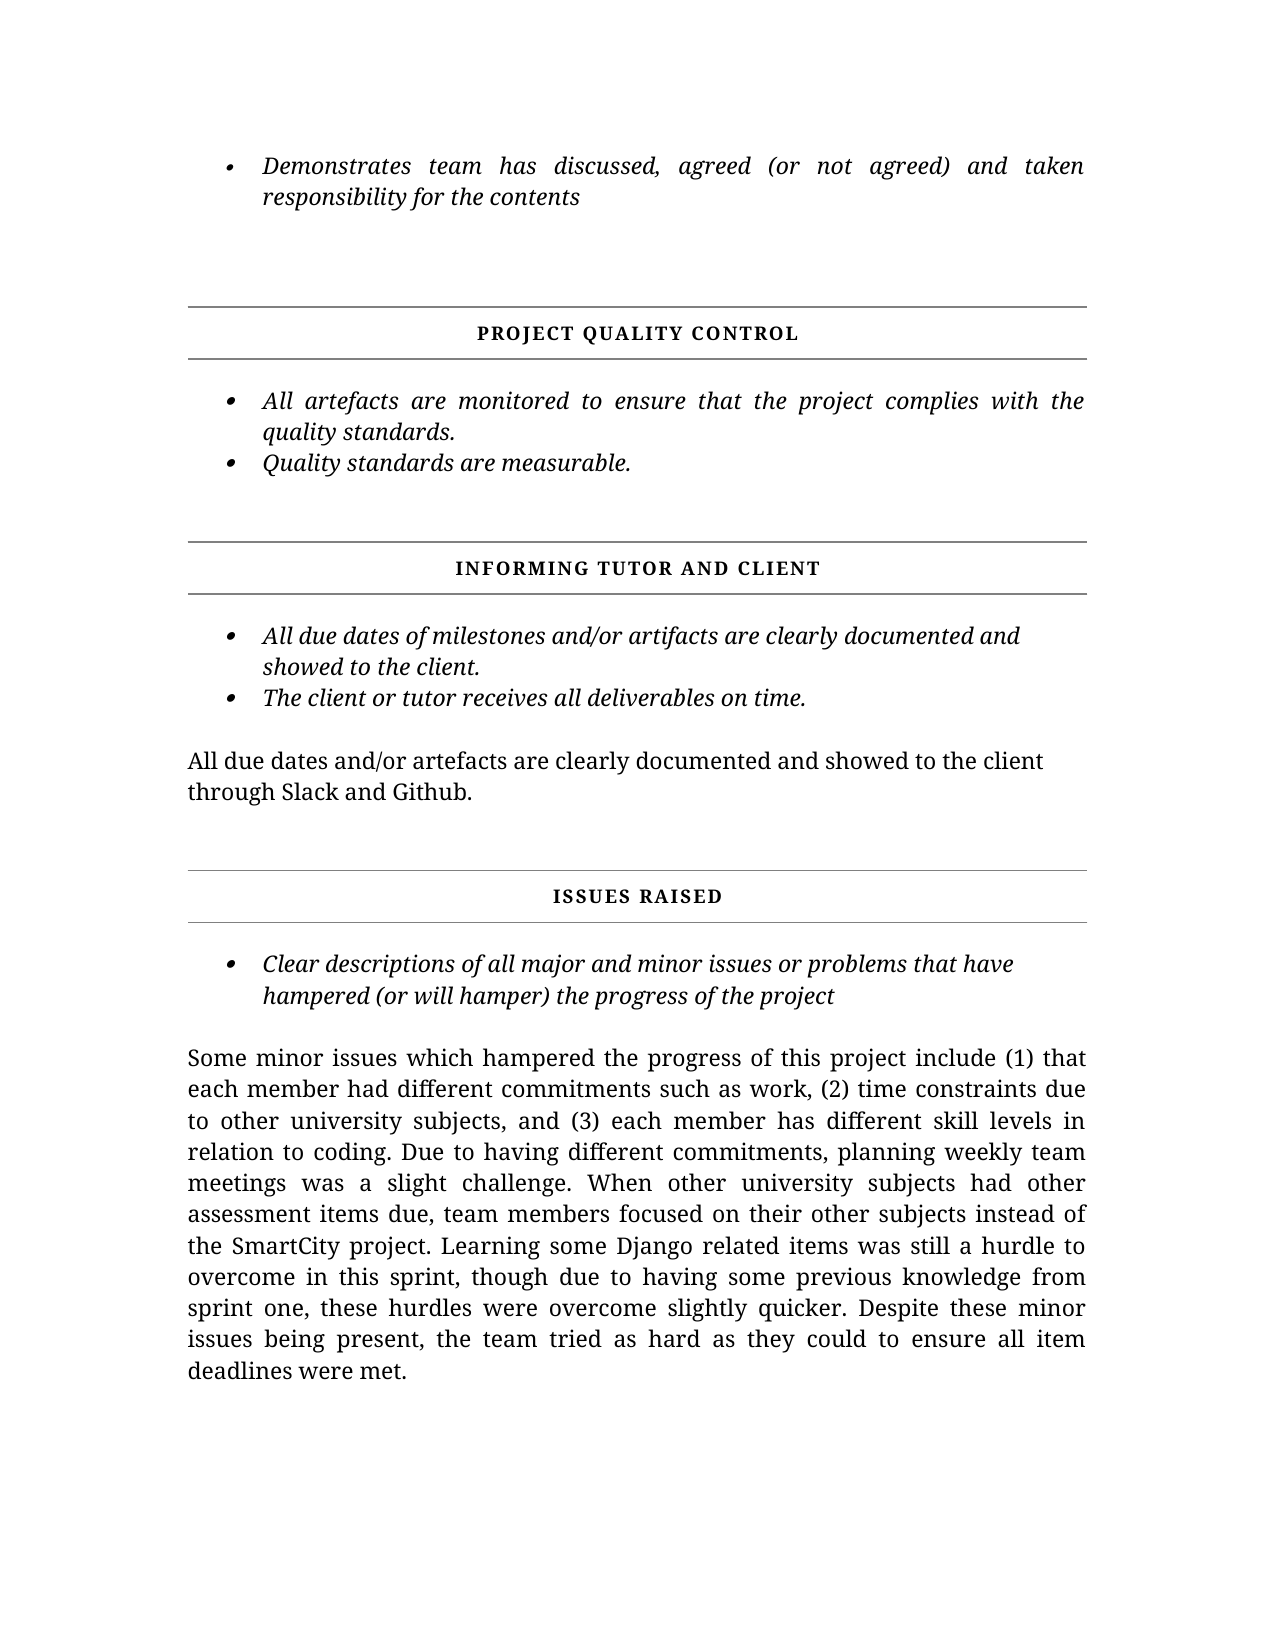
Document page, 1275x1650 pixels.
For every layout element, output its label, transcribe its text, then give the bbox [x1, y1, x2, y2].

list Demonstrates team has discussed, agreed (or not agreed) and taken responsibility for the contents [225, 150, 1087, 212]
list All artefacts are monitored to ensure that the project complies with the quality standards. [225, 385, 1087, 447]
text Some minor issues which hampered the progress of this project include (1) that each member had different commitments such as work, (2) time constraints due to other university subjects, and (3) each member has different skill levels in relation to coding. Due to having different commitments, planning weekly team meetings was a slight challenge. When other university subjects had other assessment items due, team members focused on their other subjects instead of the SmartCity project. Learning some Django related items was still a hurdle to overcome in this sprint, though due to having some previous knowledge from sprint one, these hurdles were overcome slightly quicker. Despite these minor issues being present, the team tried as hard as they could to ensure all item deadlines were met. [187, 1042, 1087, 1386]
text All due dates and/or artefacts are clearly documented and showed to the client through Slack and Github. [187, 745, 1087, 807]
subtitle INFORMING TUTOR AND CLIENT [187, 542, 1087, 595]
subtitle PROJECT QUALITY CONTROL [187, 307, 1087, 360]
list Clear descriptions of all major and minor issues or problems that have hampered (or will hamper) the progress of the project [225, 948, 1087, 1011]
list All due dates of milestones and/or artifacts are clearly documented and showed to the client. [225, 620, 1087, 682]
list Quality standards are measurable. [225, 447, 1087, 479]
subtitle issues raised [187, 871, 1087, 923]
list The client or tutor receives all deliverables on time. [225, 682, 1087, 713]
